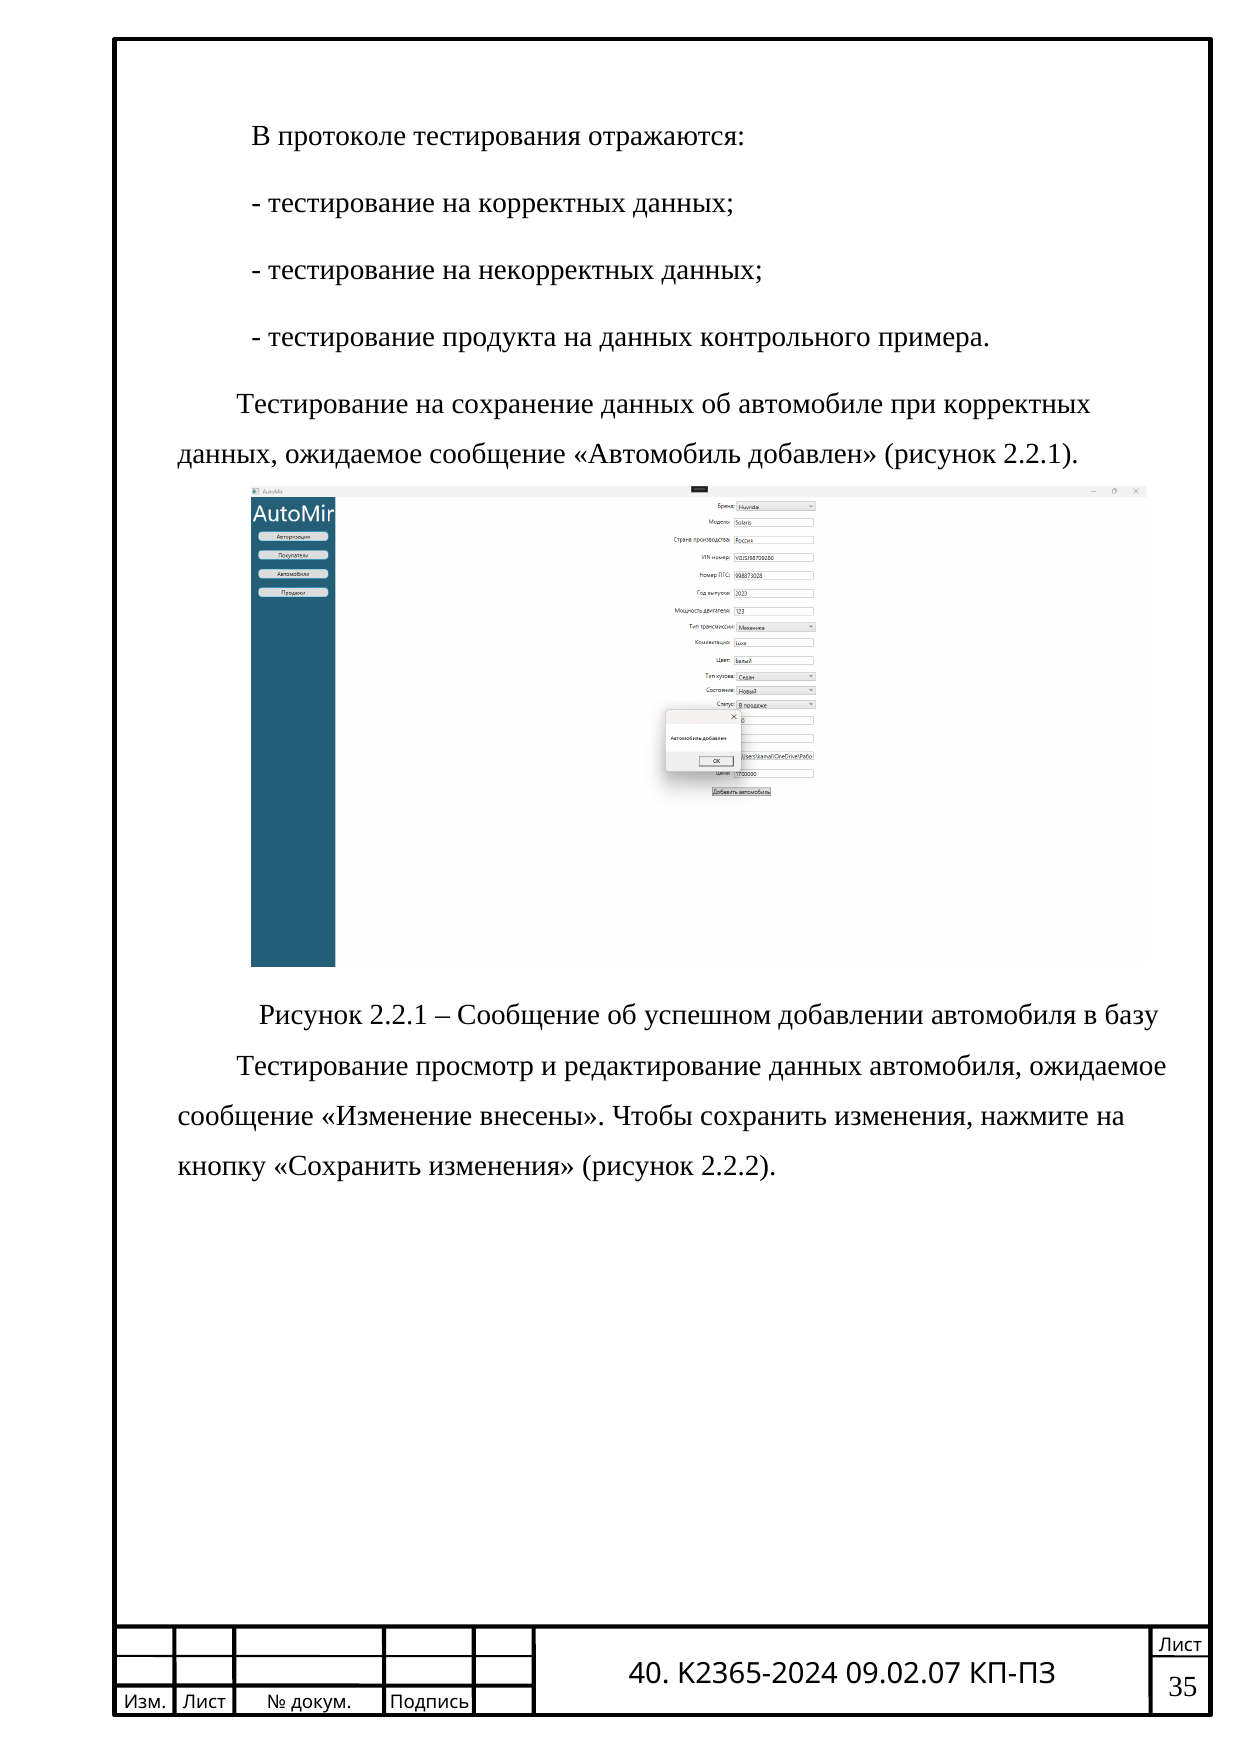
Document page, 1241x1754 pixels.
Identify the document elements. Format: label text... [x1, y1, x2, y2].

text В протоколе тестирования отражаются: [177, 118, 1181, 152]
text - тестирование на корректных данных; [177, 185, 1181, 219]
text Тестирование просмотр и редактирование данных автомобиля, ожидаемое сообщение «Изменение внесены». Чтобы сохранить изменения, нажмите на кнопку «Сохранить изменения» (рисунок 2.2.2). [177, 1048, 1181, 1182]
text Тестирование на сохранение данных об автомобиле при корректных данных, ожидаемое сообщение «Автомобиль добавлен» (рисунок 2.2.1). [177, 386, 1181, 470]
text Рисунок 2.2.1 – Сообщение об успешном добавлении автомобиля в базу [177, 997, 1181, 1031]
text - тестирование продукта на данных контрольного примера. [177, 319, 1181, 353]
text - тестирование на некорректных данных; [177, 252, 1181, 286]
picture [251, 486, 1147, 967]
